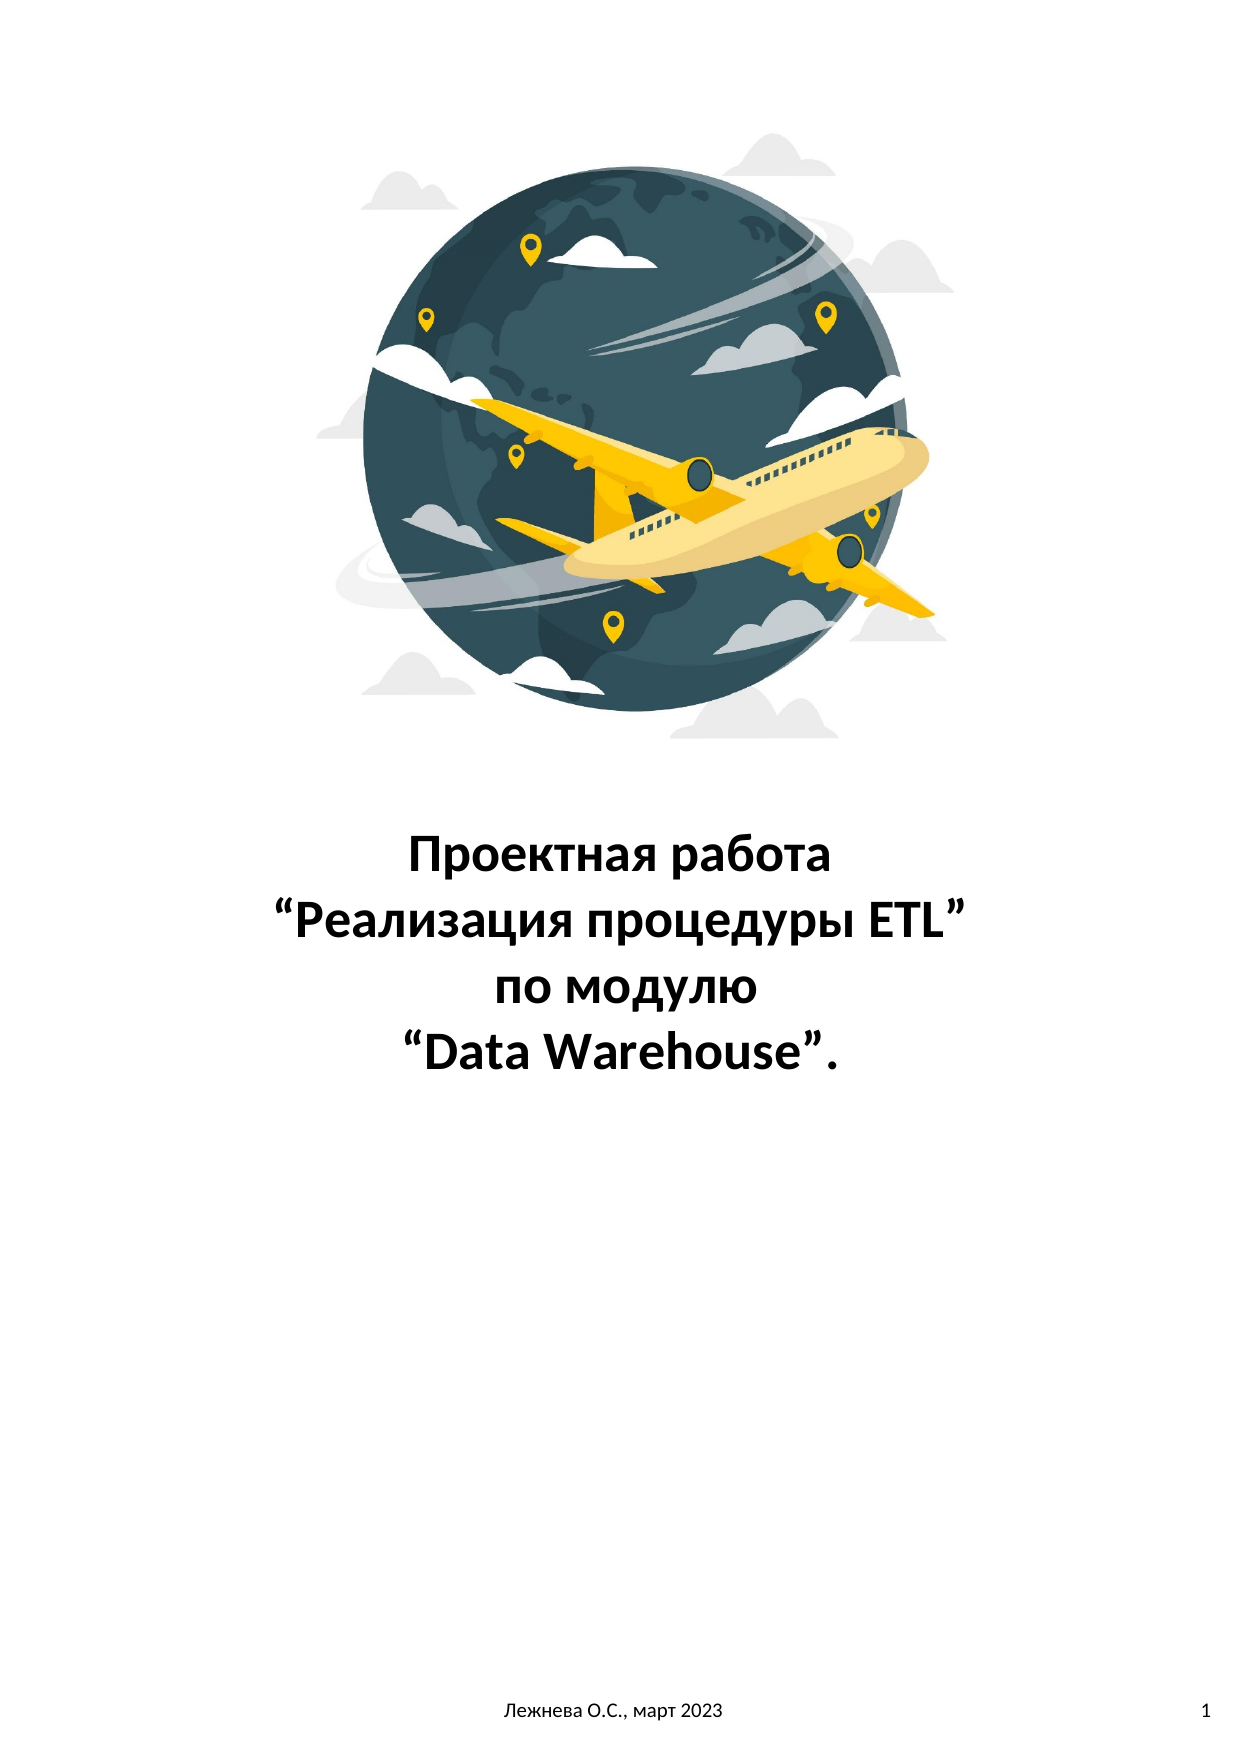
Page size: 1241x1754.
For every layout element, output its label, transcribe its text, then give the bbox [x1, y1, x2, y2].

text “Data Warehouse”. [118, 1017, 1122, 1083]
picture [255, 59, 1015, 819]
text по модулю [118, 951, 1122, 1017]
text “Реализация процедуры ETL” [118, 884, 1122, 951]
text Проектная работа [118, 818, 1122, 884]
